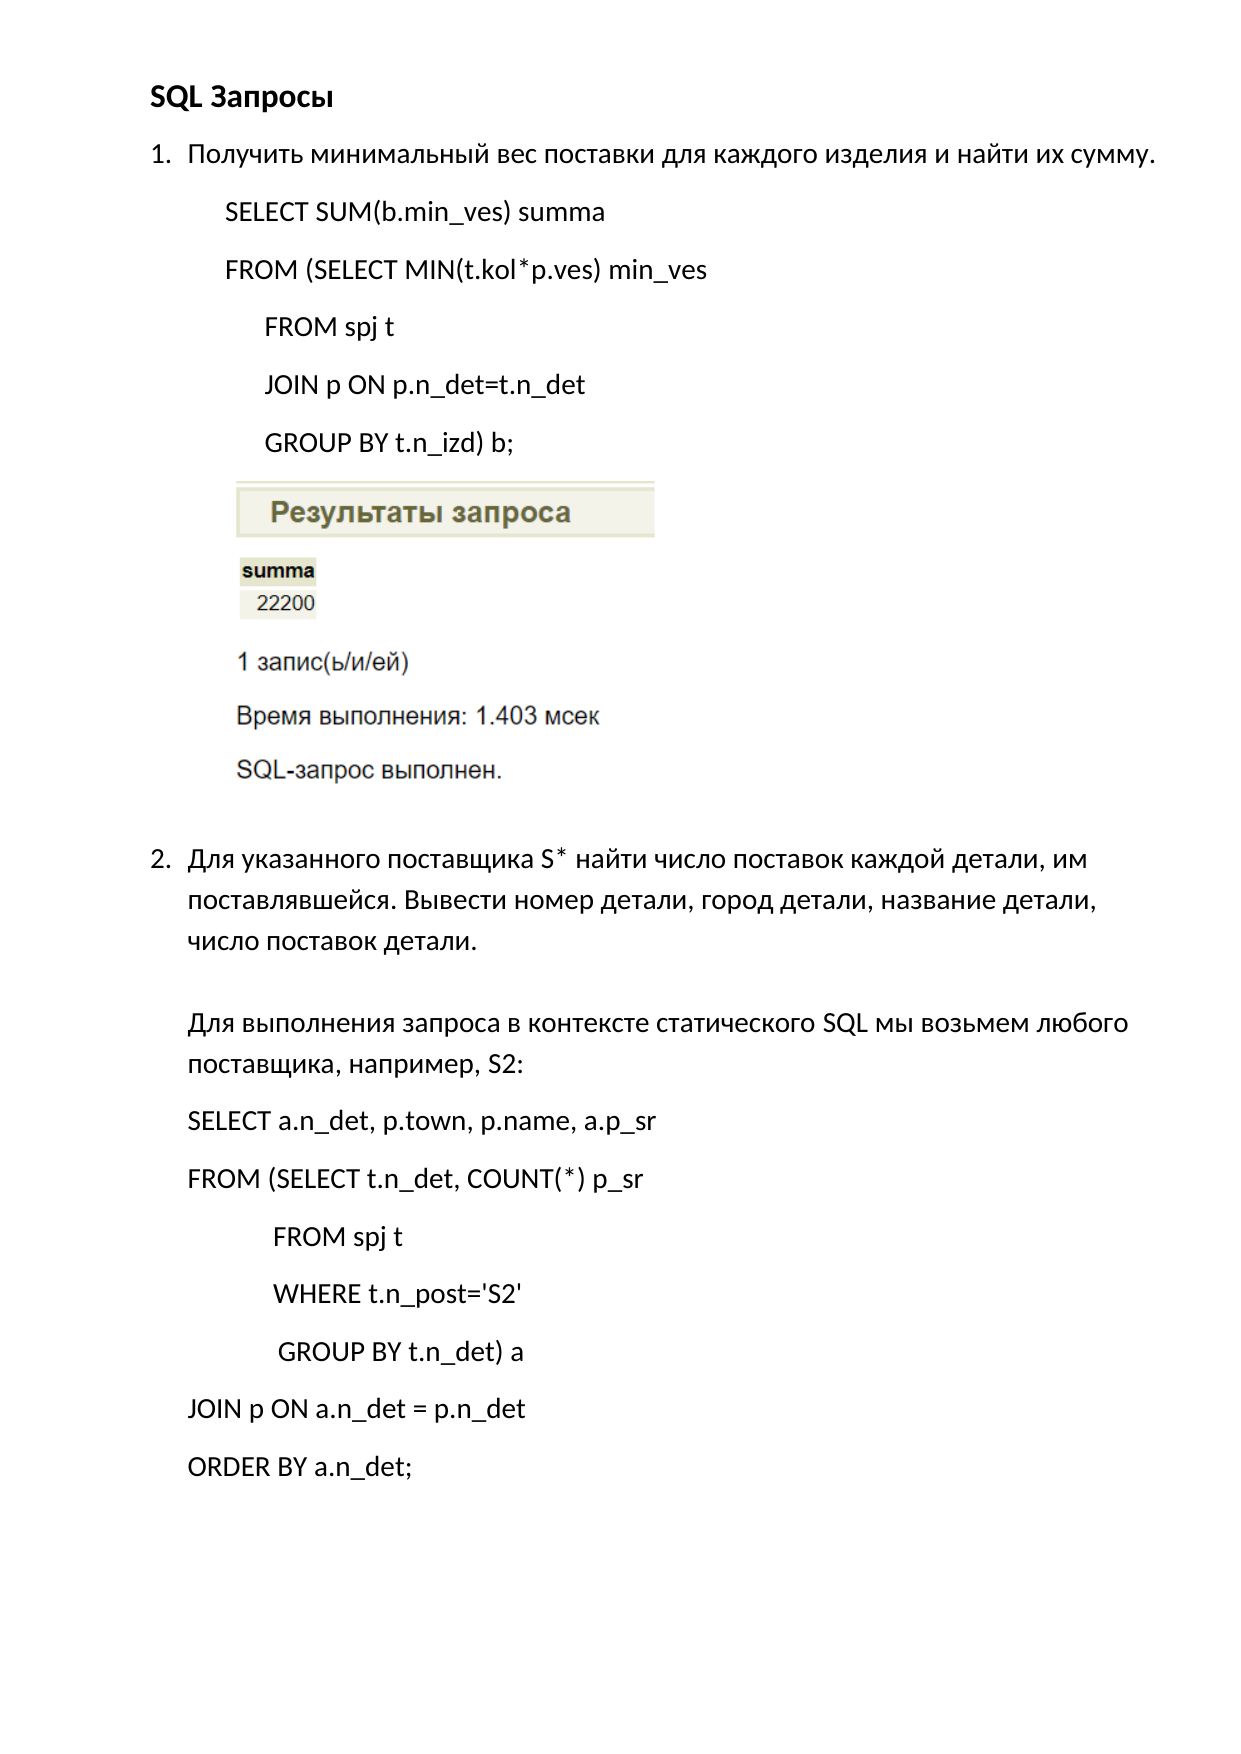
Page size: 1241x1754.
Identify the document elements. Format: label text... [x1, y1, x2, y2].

text SELECT a.n_det, p.town, p.name, a.p_sr [150, 1102, 1165, 1138]
list Получить минимальный вес поставки для каждого изделия и найти их сумму. [150, 136, 1165, 171]
text JOIN p ON p.n_det=t.n_det [225, 366, 1165, 402]
text SELECT SUM(b.min_ves) summa [225, 193, 1165, 229]
text FROM (SELECT MIN(t.kol*p.ves) min_ves [225, 251, 1165, 286]
list Для указанного поставщика S* найти число поставок каждой детали, им поставлявшейся. Вывести номер детали, город детали, название детали, число поставок детали. [150, 840, 1165, 958]
text FROM spj t [150, 1218, 1165, 1253]
text GROUP BY t.n_izd) b; [225, 424, 1165, 459]
list Для выполнения запроса в контексте статического SQL мы возьмем любого поставщика, например, S2: [187, 1004, 1165, 1081]
picture [225, 481, 655, 820]
text GROUP BY t.n_det) a [150, 1333, 1165, 1368]
text FROM spj t [225, 308, 1165, 344]
text ORDER BY a.n_det; [150, 1448, 1165, 1484]
text SQL Запросы [75, 75, 1165, 116]
text JOIN p ON a.n_det = p.n_det [150, 1391, 1165, 1426]
text WHERE t.n_post='S2' [150, 1275, 1165, 1311]
text FROM (SELECT t.n_det, COUNT(*) p_sr [150, 1160, 1165, 1196]
